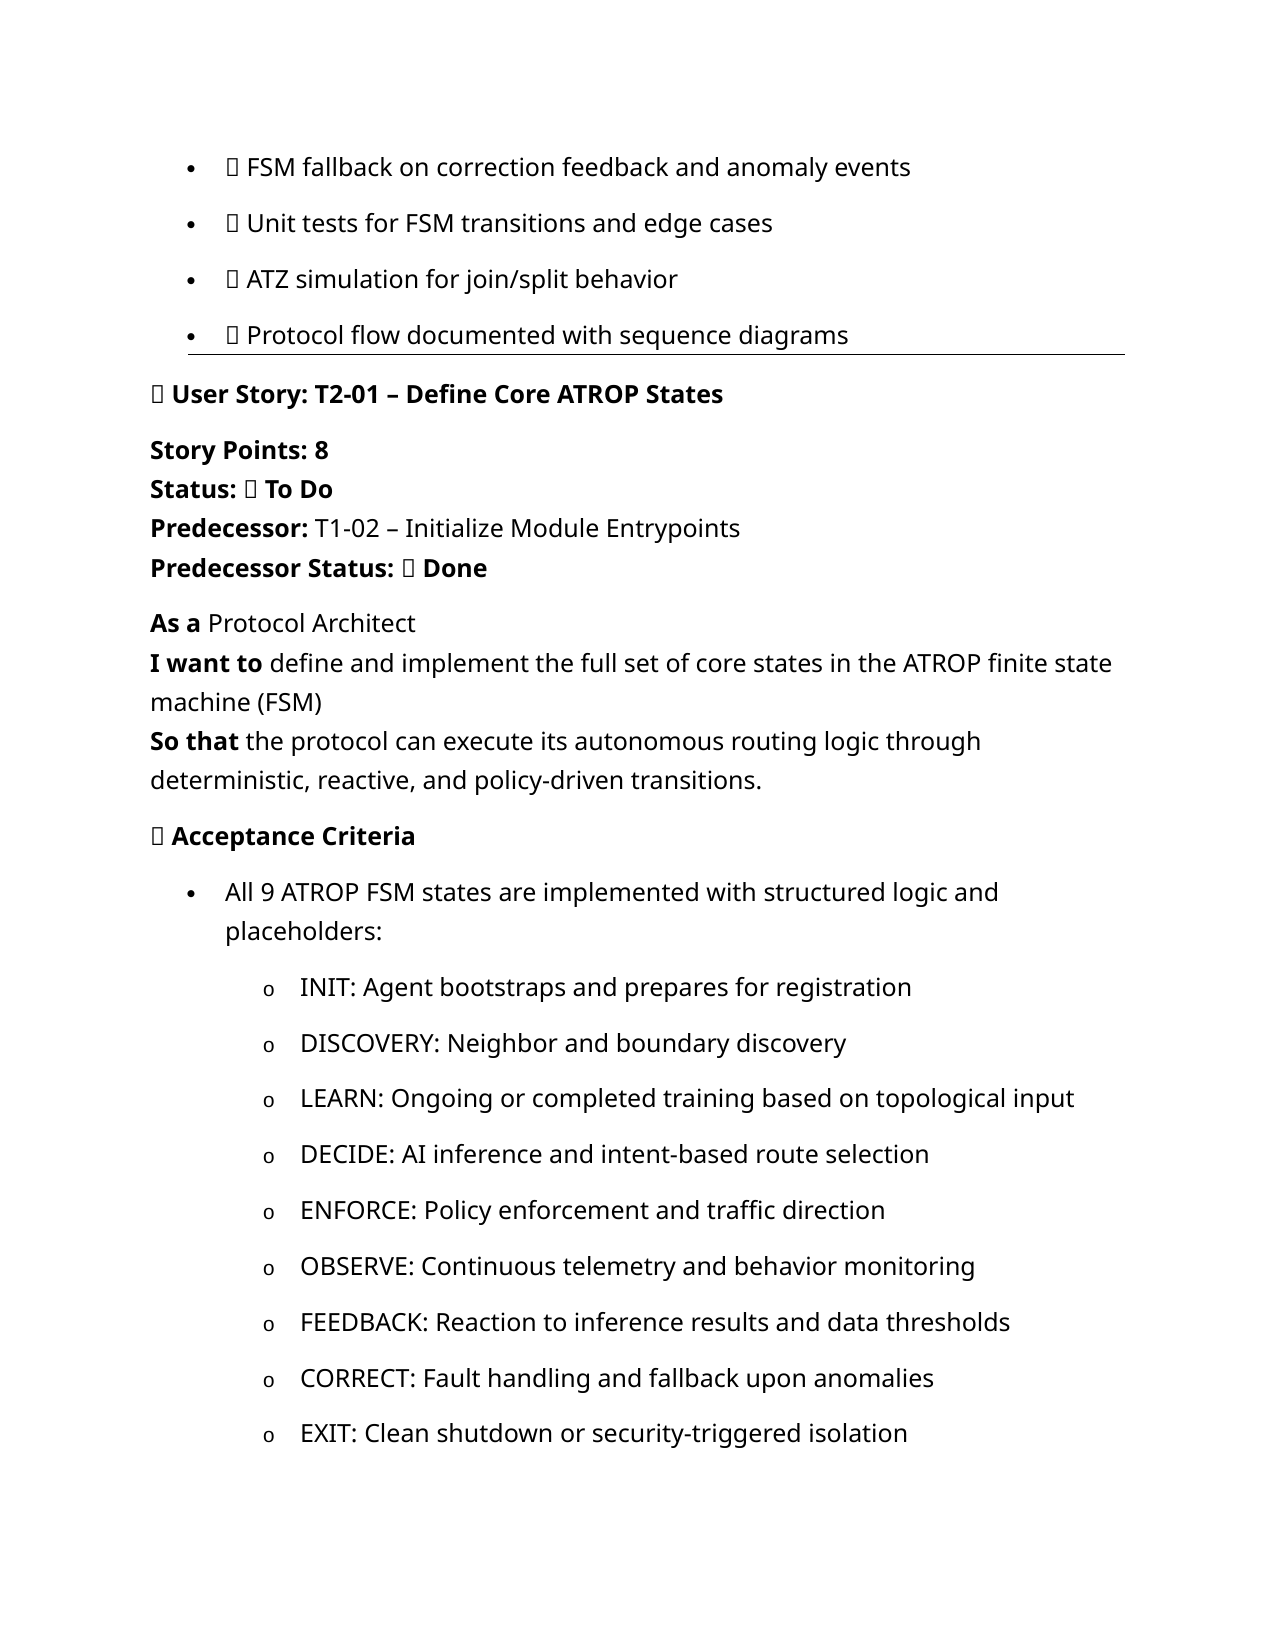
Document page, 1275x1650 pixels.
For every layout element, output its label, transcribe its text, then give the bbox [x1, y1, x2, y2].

list ✅ Unit tests for FSM transitions and edge cases [187, 206, 1125, 240]
list ✅ FSM fallback on correction feedback and anomaly events [187, 150, 1125, 184]
text Story Points: 8 Status: 🔵 To Do Predecessor: T1-02 – Initialize Module Entrypoints Predecessor Status: ✅ Done [150, 433, 1125, 584]
list DISCOVERY: Neighbor and boundary discovery [262, 1025, 1125, 1059]
list ENFORCE: Policy enforcement and traffic direction [262, 1193, 1125, 1227]
list ✅ Protocol flow documented with sequence diagrams [187, 317, 1125, 355]
list All 9 ATROP FSM states are implemented with structured logic and placeholders: [187, 874, 1125, 948]
list EXIT: Clean shutdown or security-triggered isolation [262, 1416, 1125, 1450]
list INIT: Agent bootstraps and prepares for registration [262, 969, 1125, 1003]
list DECIDE: AI inference and intent-based route selection [262, 1137, 1125, 1171]
text As a Protocol Architect I want to define and implement the full set of core states in the ATROP finite state machine (FSM) So that the protocol can execute its autonomous routing logic through deterministic, reactive, and policy-driven transitions. [150, 606, 1125, 797]
list LEARN: Ongoing or completed training based on topological input [262, 1081, 1125, 1115]
list ✅ ATZ simulation for join/split behavior [187, 262, 1125, 296]
list OBSERVE: Continuous telemetry and behavior monitoring [262, 1249, 1125, 1283]
list FEEDBACK: Reaction to inference results and data thresholds [262, 1304, 1125, 1338]
text 🎯 Acceptance Criteria [150, 819, 1125, 853]
list CORRECT: Fault handling and fallback upon anomalies [262, 1360, 1125, 1394]
text 🧾 User Story: T2-01 – Define Core ATROP States [150, 377, 1125, 411]
